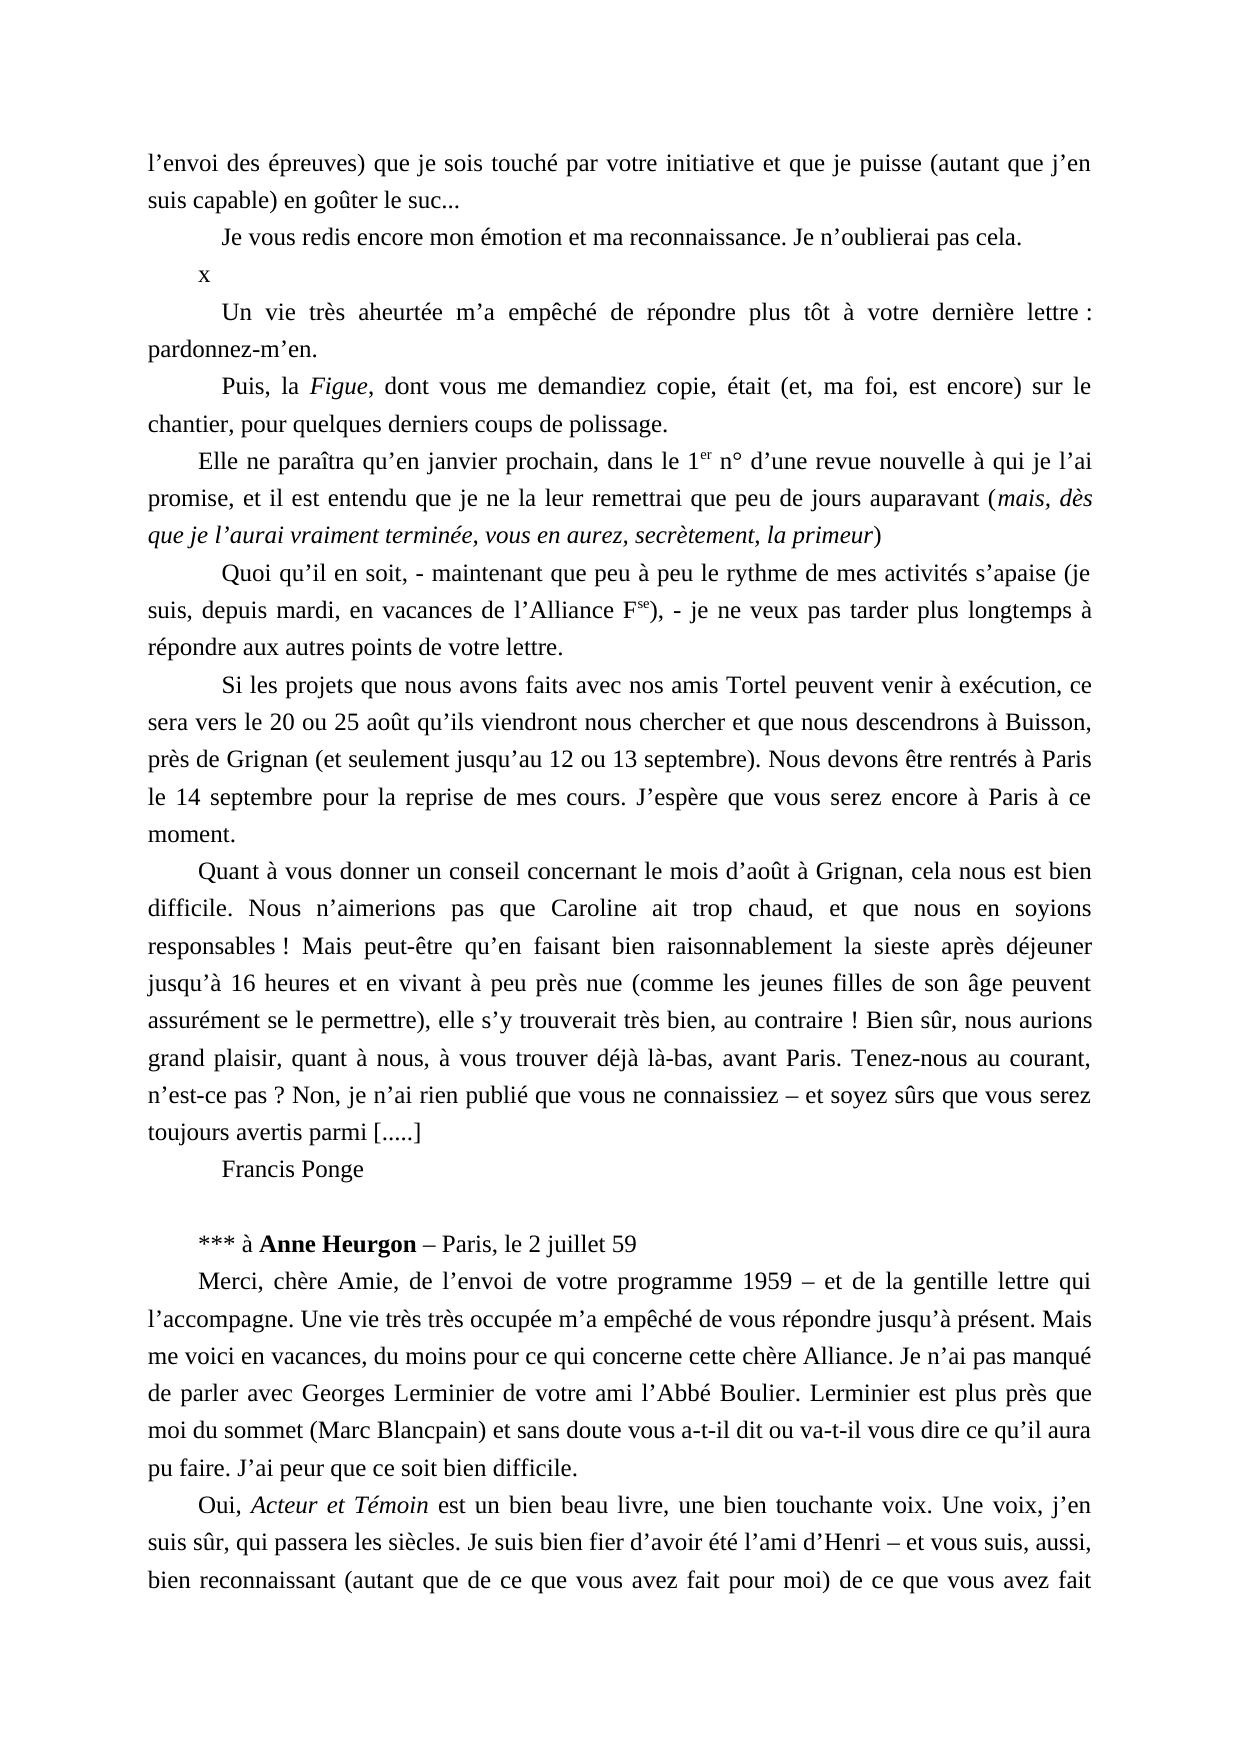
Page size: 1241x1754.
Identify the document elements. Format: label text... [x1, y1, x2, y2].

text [148, 1490, 1093, 1593]
text *** à Anne Heurgon – Paris, le 2 juillet 59 [148, 1229, 1093, 1258]
text Elle ne paraîtra qu’en janvier prochain, dans le 1er n° d’une revue nouvelle à qui je l’ai promise, et il est entendu que je ne la leur remettrai que peu de jours auparavant (mais, dès que je l’aurai vraiment terminée, vous en aurez, secrètement, la primeur) [148, 446, 1093, 549]
text Quant à vous donner un conseil concernant le mois d’août à Grignan, cela nous est bien difficile. Nous n’aimerions pas que Caroline ait trop chaud, et que nous en soyions responsables ! Mais peut-être qu’en faisant bien raisonnablement la sieste après déjeuner jusqu’à 16 heures et en vivant à peu près nue (comme les jeunes filles de son âge peuvent assurément se le permettre), elle s’y trouverait très bien, au contraire ! Bien sûr, nous aurions grand plaisir, quant à nous, à vous trouver déjà là-bas, avant Paris. Tenez-nous au courant, n’est-ce pas ? Non, je n’ai rien publié que vous ne connaissiez – et soyez sûrs que vous serez toujours avertis parmi [.....] Francis Ponge [148, 856, 1093, 1183]
text Merci, chère Amie, de l’envoi de votre programme 1959 – et de la gentille lettre qui l’accompagne. Une vie très très occupée m’a empêché de vous répondre jusqu’à présent. Mais me voici en vacances, du moins pour ce qui concerne cette chère Alliance. Je n’ai pas manqué de parler avec Georges Lerminier de votre ami l’Abbé Boulier. Lerminier est plus près que moi du sommet (Marc Blancpain) et sans doute vous a-t-il dit ou va-t-il vous dire ce qu’il aura pu faire. J’ai peur que ce soit bien difficile. [148, 1266, 1093, 1482]
text Si les projets que nous avons faits avec nos amis Tortel peuvent venir à exécution, ce sera vers le 20 ou 25 août qu’ils viendront nous chercher et que nous descendrons à Buisson, près de Grignan (et seulement jusqu’au 12 ou 13 septembre). Nous devons être rentrés à Paris le 14 septembre pour la reprise de mes cours. J’espère que vous serez encore à Paris à ce moment. [148, 670, 1093, 848]
text Quoi qu’il en soit, - maintenant que peu à peu le rythme de mes activités s’apaise (je suis, depuis mardi, en vacances de l’Alliance Fse), - je ne veux pas tarder plus longtemps à répondre aux autres points de votre lettre. [148, 558, 1093, 661]
text Je vous redis encore mon émotion et ma reconnaissance. Je n’oublierai pas cela. [148, 222, 1093, 251]
text x [148, 259, 1093, 288]
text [148, 148, 1093, 214]
text Puis, la Figue, dont vous me demandiez copie, était (et, ma foi, est encore) sur le chantier, pour quelques derniers coups de polissage. [148, 371, 1093, 437]
text Un vie très aheurtée m’a empêché de répondre plus tôt à votre dernière lettre : pardonnez-m’en. [148, 297, 1093, 363]
